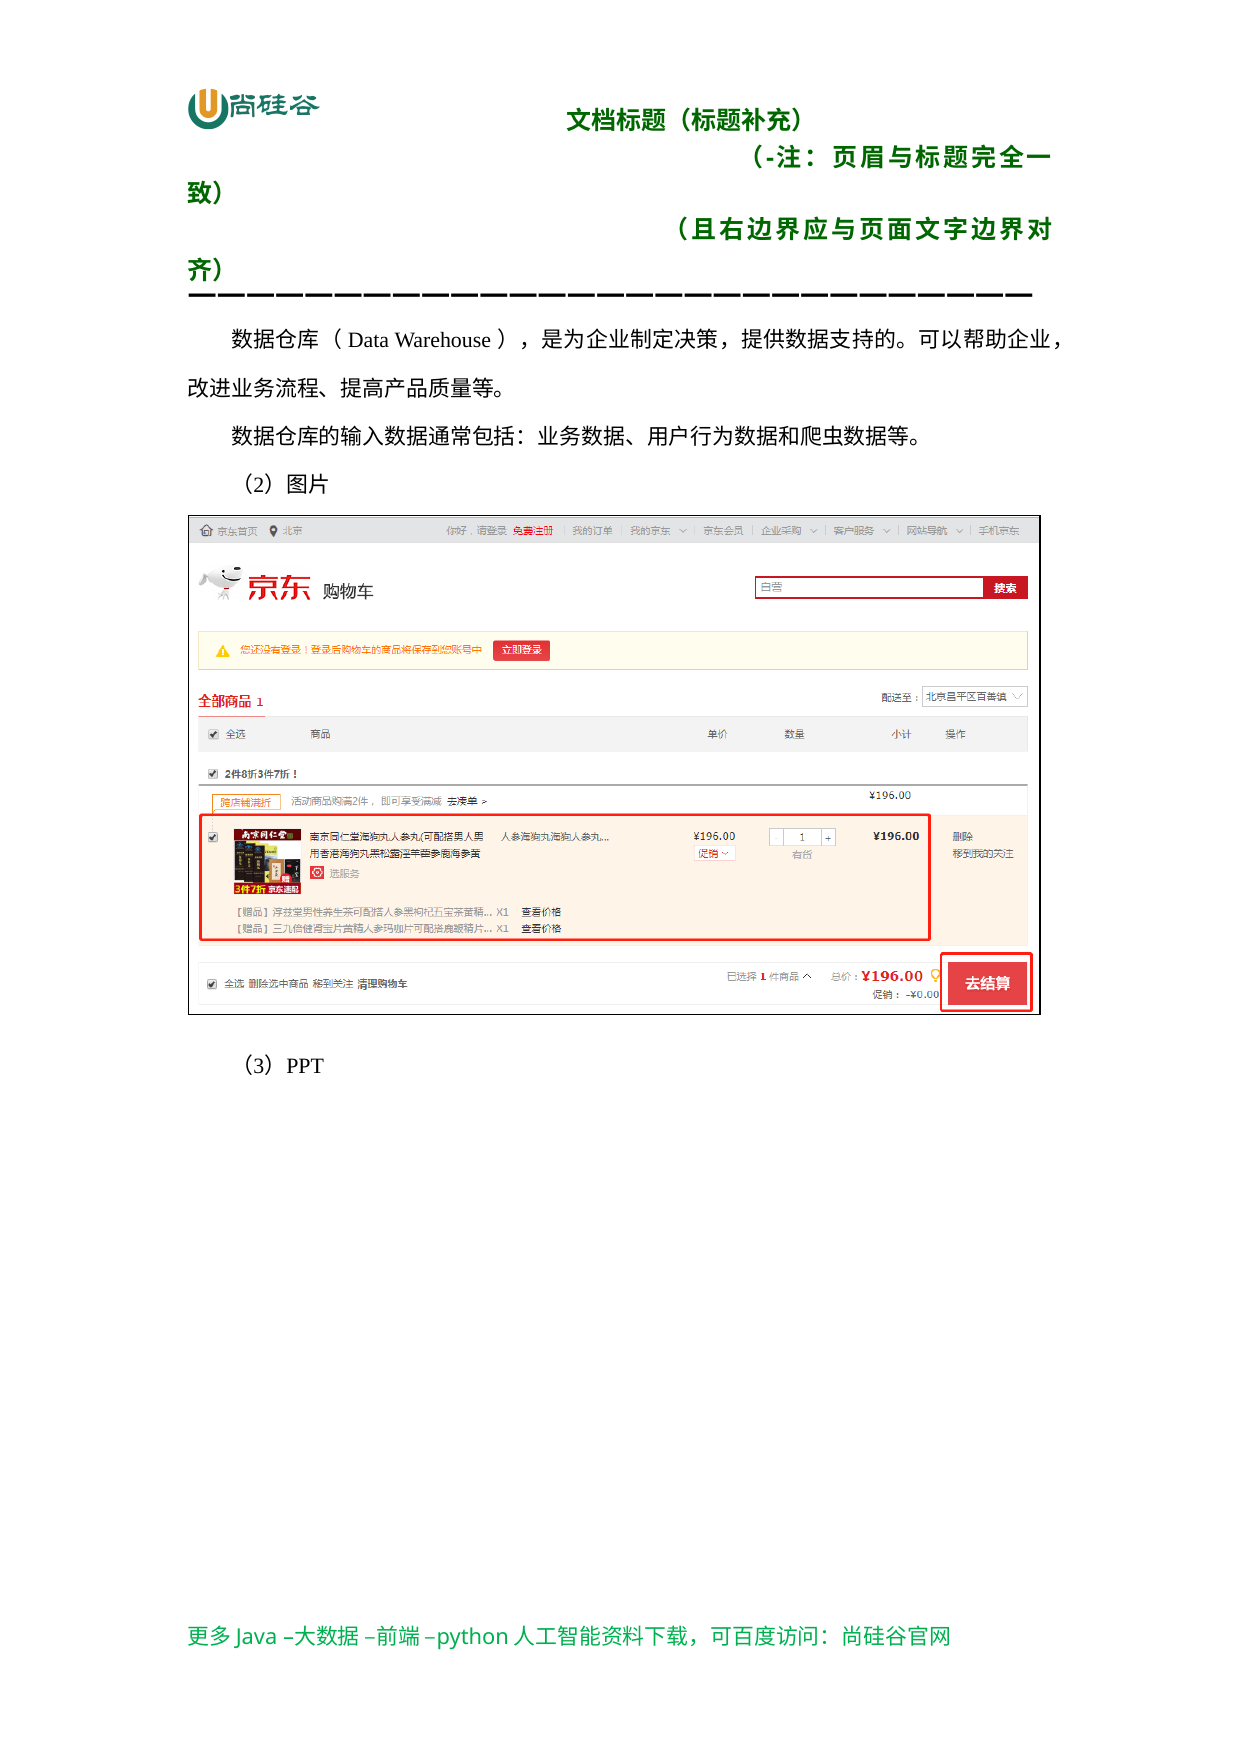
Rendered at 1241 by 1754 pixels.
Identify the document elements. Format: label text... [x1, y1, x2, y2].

text PPT [187, 1048, 1053, 1081]
picture [187, 88, 321, 130]
text 图片 [187, 467, 1053, 499]
text 数据仓库的输入数据通常包括：业务数据、用户行为数据和爬虫数据等。 [187, 419, 1053, 451]
picture [189, 516, 1039, 1014]
text 数据仓库（ Data Warehouse ），是为企业制定决策，提供数据支持的。可以帮助企业，改进业务流程、提高产品质量等。 [187, 322, 1053, 403]
